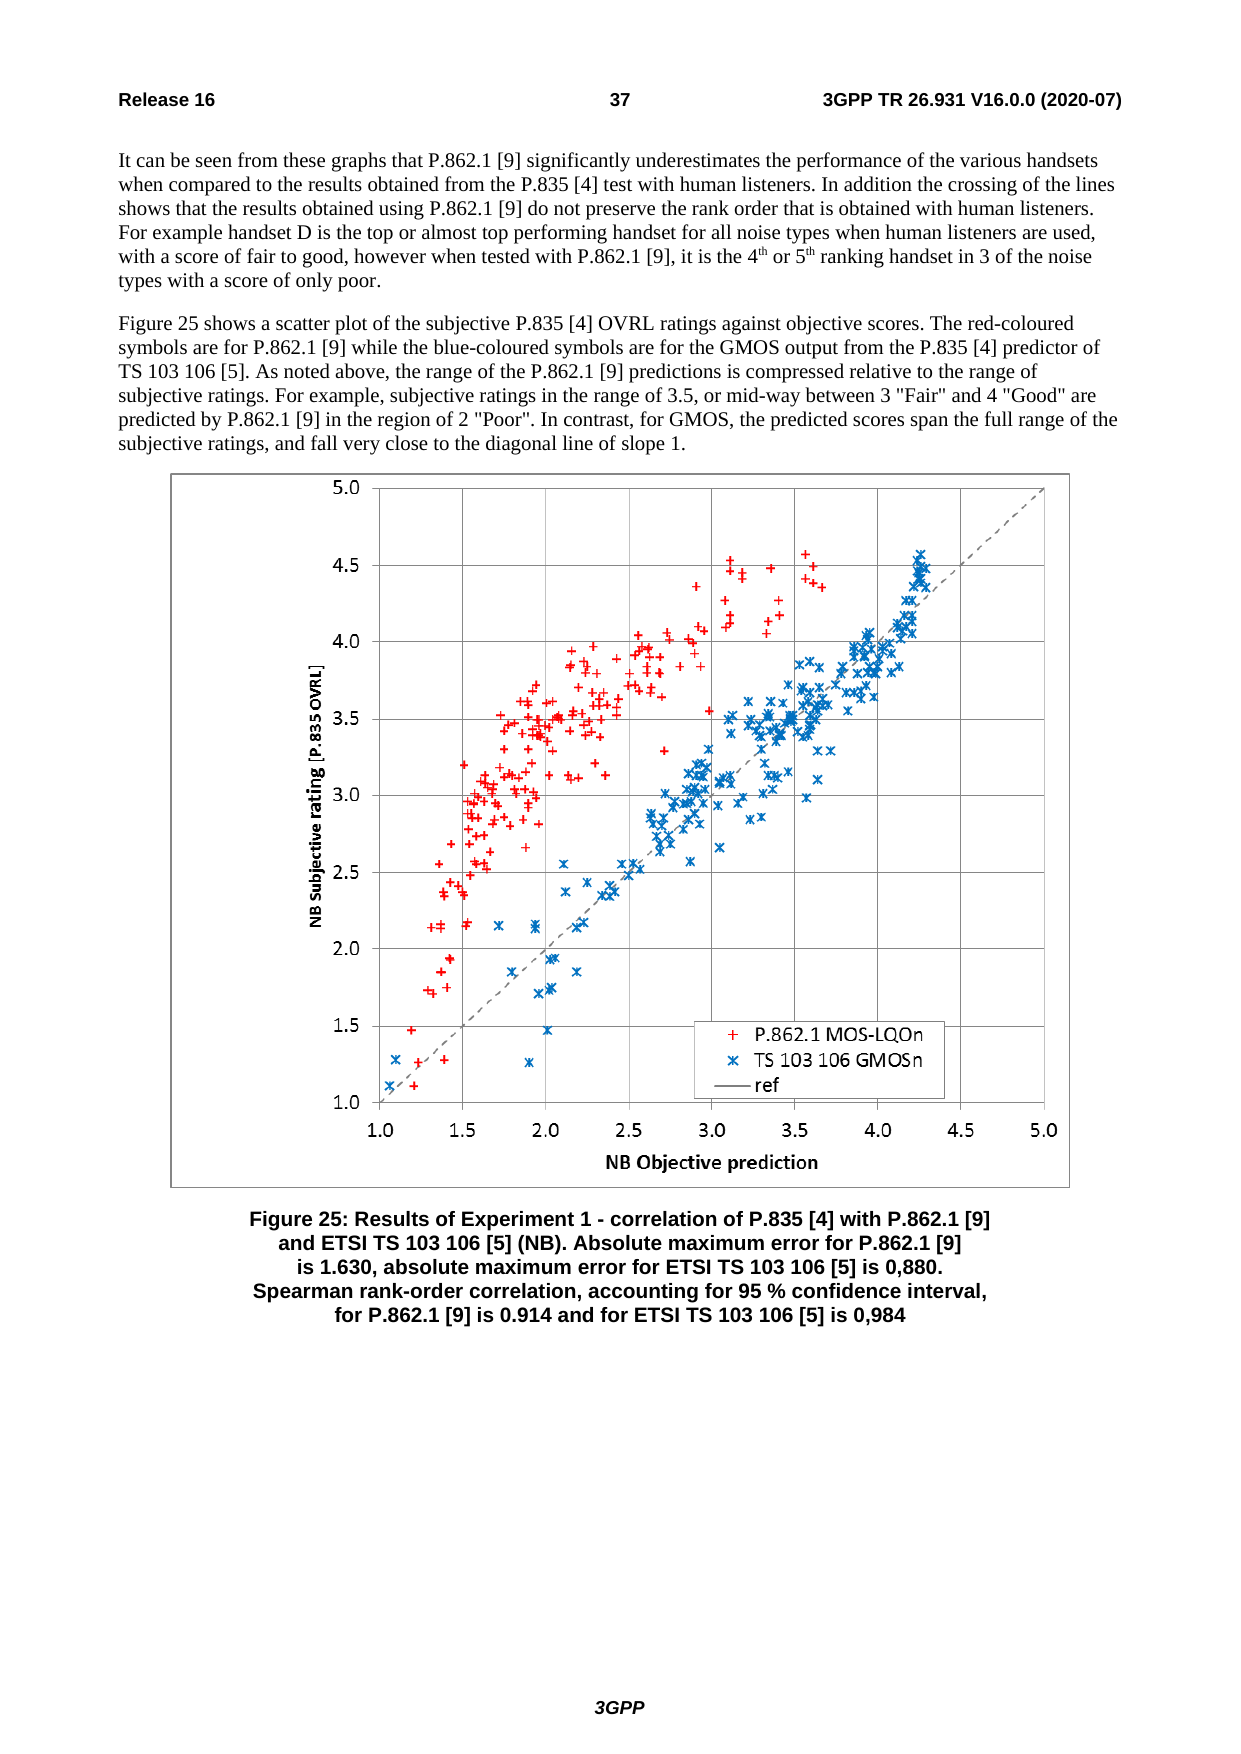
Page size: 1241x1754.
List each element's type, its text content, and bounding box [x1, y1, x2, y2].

picture [170, 473, 1070, 1188]
text It can be seen from these graphs that P.862.1 [9] significantly underestimates the performance of the various handsets when compared to the results obtained from the P.835 [4] test with human listeners. In addition the crossing of the lines shows that the results obtained using P.862.1 [9] do not preserve the rank order that is obtained with human listeners. For example handset D is the top or almost top performing handset for all noise types when human listeners are used, with a score of fair to good, however when tested with P.862.1 [9], it is the 4th or 5th ranking handset in 3 of the noise types with a score of only poor. [118, 147, 1122, 292]
text Figure 25: Results of Experiment 1 - correlation of P.835 [4] with P.862.1 [9] and ETSI TS 103 106 [5] (NB). Absolute maximum error for P.862.1 [9] is 1.630, absolute maximum error for ETSI TS 103 106 [5] is 0,880. Spearman rank-order correlation, accounting for 95 % confidence interval, for P.862.1 [9] is 0.914 and for ETSI TS 103 106 [5] is 0,984 [118, 1207, 1122, 1327]
text Figure 25 shows a scatter plot of the subjective P.835 [4] OVRL ratings against objective scores. The red-coloured symbols are for P.862.1 [9] while the blue-coloured symbols are for the GMOS output from the P.835 [4] predictor of TS 103 106 [5]. As noted above, the range of the P.862.1 [9] predictions is compressed relative to the range of subjective ratings. For example, subjective ratings in the range of 3.5, or mid-way between 3 "Fair" and 4 "Good" are predicted by P.862.1 [9] in the region of 2 "Poor". In contrast, for GMOS, the predicted scores span the full range of the subjective ratings, and fall very close to the diagonal line of slope 1. [118, 311, 1122, 455]
